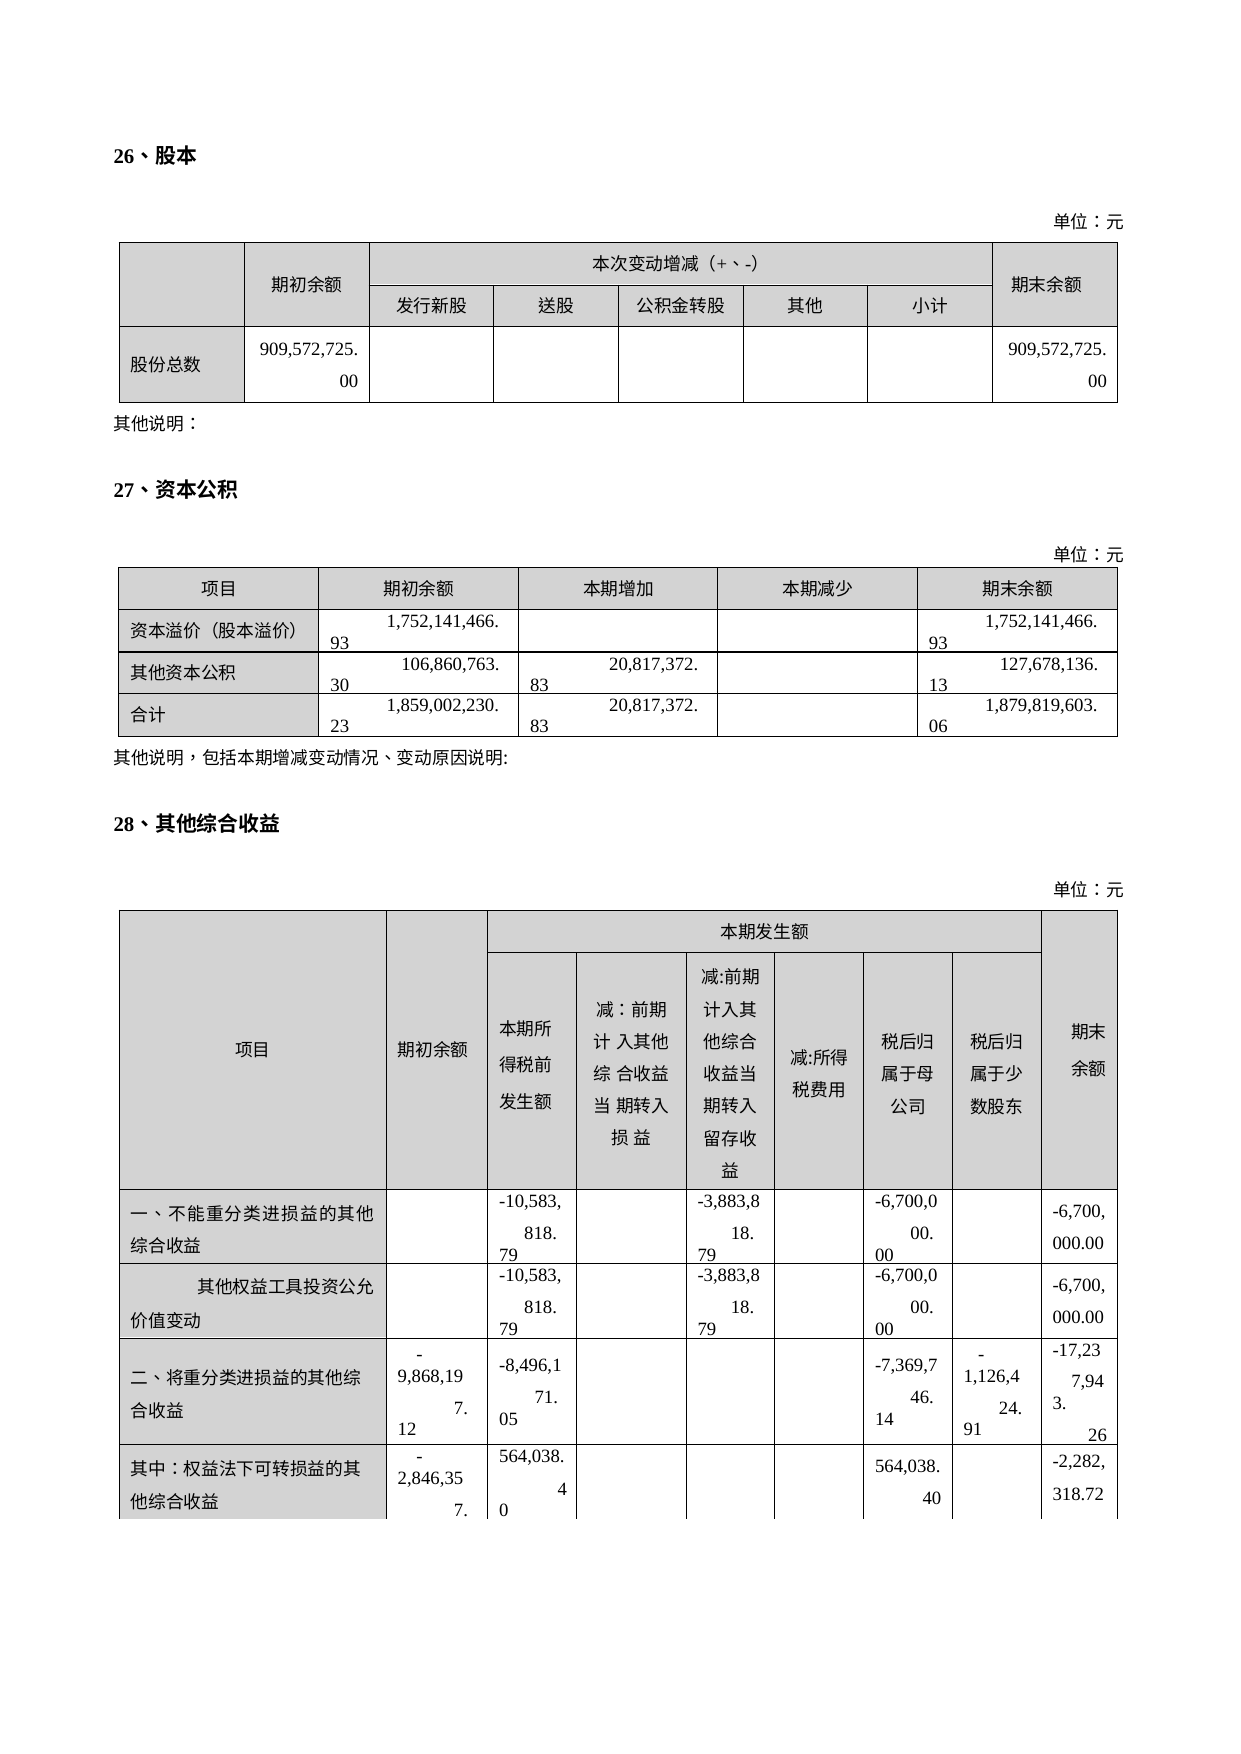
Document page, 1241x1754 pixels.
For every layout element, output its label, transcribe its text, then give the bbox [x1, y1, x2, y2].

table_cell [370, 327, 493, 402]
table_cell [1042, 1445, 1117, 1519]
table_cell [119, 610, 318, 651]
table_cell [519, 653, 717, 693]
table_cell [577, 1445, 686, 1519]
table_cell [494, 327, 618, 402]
text 其他说明，包括本期增减变动情况、变动原因说明: [113, 745, 1123, 769]
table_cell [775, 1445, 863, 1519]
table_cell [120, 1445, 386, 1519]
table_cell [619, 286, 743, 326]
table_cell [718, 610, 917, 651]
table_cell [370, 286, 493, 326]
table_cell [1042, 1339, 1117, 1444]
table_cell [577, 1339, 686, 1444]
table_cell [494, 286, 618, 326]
subtitle 28、其他综合收益 [113, 809, 1123, 837]
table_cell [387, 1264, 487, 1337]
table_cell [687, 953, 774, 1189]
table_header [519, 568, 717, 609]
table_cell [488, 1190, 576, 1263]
text 单位：元 [113, 543, 1123, 567]
text 单位：元 [113, 877, 1123, 901]
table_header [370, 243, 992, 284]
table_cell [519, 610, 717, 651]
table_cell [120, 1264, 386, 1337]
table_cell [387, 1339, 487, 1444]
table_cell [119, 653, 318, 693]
subtitle 27、资本公积 [113, 475, 1123, 503]
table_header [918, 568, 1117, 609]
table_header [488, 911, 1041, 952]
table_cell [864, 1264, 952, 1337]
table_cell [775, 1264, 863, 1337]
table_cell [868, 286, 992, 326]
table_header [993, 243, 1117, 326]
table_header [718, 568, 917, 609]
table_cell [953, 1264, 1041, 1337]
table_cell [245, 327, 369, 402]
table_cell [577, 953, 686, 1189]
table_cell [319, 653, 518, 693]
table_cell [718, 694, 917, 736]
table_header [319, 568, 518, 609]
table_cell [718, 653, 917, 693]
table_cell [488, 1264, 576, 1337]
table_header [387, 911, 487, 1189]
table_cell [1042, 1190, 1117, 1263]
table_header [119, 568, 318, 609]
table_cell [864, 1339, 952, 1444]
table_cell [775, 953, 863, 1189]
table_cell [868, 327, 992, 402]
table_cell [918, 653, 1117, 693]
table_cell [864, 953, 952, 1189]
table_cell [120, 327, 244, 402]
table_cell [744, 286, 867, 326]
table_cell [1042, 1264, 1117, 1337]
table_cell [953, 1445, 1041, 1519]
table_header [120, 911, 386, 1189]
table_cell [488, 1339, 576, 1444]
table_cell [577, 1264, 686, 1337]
text 其他说明： [113, 411, 1123, 435]
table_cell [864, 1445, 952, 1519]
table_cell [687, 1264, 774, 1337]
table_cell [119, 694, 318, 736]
subtitle 26、股本 [113, 142, 1123, 170]
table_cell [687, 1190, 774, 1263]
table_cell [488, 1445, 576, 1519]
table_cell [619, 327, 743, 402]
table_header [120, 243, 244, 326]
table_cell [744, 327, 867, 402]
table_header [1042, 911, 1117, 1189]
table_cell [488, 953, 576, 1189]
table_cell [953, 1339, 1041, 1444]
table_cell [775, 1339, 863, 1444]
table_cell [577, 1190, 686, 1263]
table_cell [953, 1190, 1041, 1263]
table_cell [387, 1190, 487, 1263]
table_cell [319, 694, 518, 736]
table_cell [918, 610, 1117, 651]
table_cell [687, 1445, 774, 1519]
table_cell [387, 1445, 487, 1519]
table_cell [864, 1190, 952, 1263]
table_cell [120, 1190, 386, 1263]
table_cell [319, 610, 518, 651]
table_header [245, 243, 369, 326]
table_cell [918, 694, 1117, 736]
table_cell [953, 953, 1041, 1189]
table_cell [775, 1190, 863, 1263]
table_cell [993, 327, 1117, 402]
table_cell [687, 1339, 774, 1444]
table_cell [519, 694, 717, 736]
text 单位：元 [113, 209, 1123, 234]
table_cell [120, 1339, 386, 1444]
